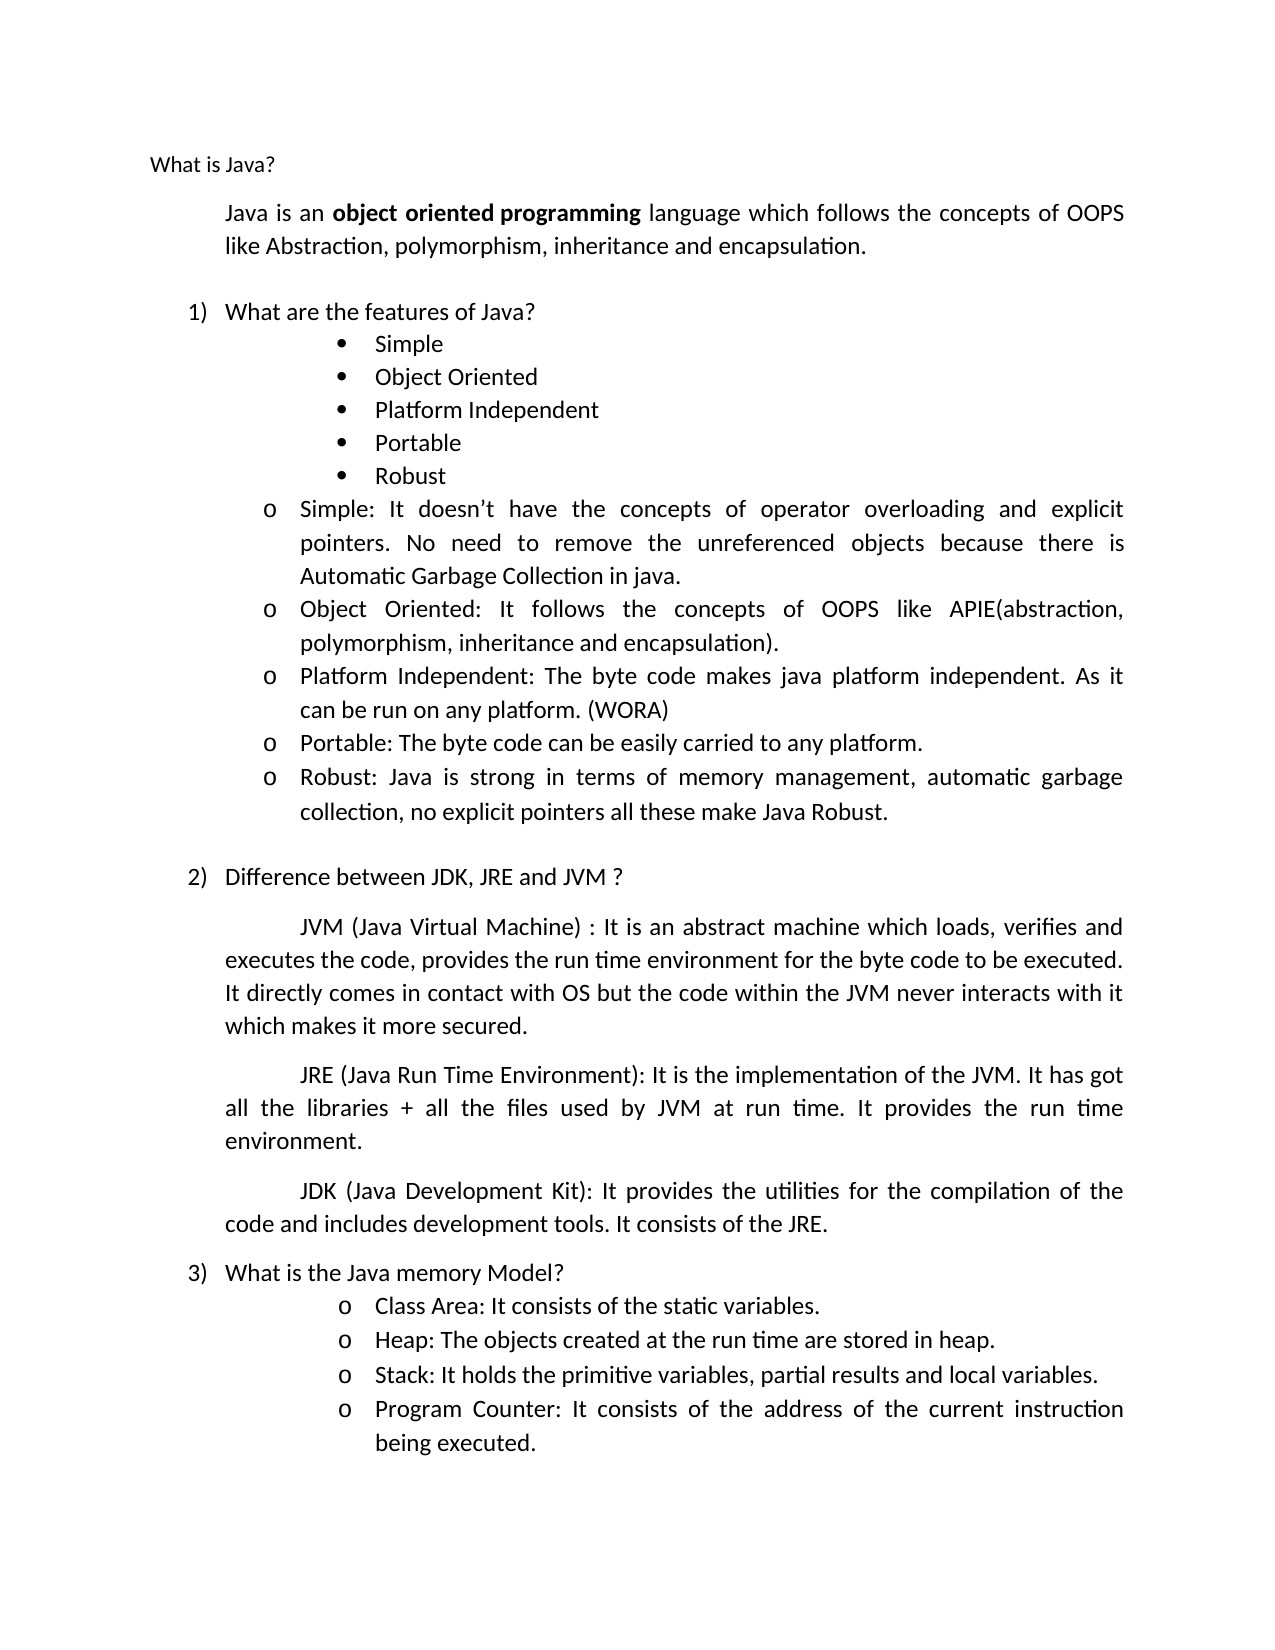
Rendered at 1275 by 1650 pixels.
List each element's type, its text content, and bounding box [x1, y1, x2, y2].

text JDK (Java Development Kit): It provides the utilities for the compilation of the code and includes development tools. It consists of the JRE. [225, 1175, 1125, 1238]
list Platform Independent: The byte code makes java platform independent. As it can be run on any platform. (WORA) [262, 660, 1125, 725]
list Robust [337, 460, 1125, 491]
list What is the Java memory Model? [187, 1257, 1125, 1288]
list Heap: The objects created at the run time are stored in heap. [337, 1324, 1125, 1356]
list Portable: The byte code can be easily carried to any platform. [262, 727, 1125, 759]
text What is Java? [150, 150, 1125, 178]
list Simple: It doesn’t have the concepts of operator overloading and explicit pointers. No need to remove the unreferenced objects because there is Automatic Garbage Collection in java. [262, 493, 1125, 591]
text JRE (Java Run Time Environment): It is the implementation of the JVM. It has got all the libraries + all the files used by JVM at run time. It provides the run time environment. [225, 1059, 1125, 1156]
text JVM (Java Virtual Machine) : It is an abstract machine which loads, verifies and executes the code, provides the run time environment for the byte code to be executed. It directly comes in contact with OS but the code within the JVM never interacts with it which makes it more secured. [225, 911, 1125, 1040]
list Simple [337, 328, 1125, 359]
list Stack: It holds the primitive variables, partial results and local variables. [337, 1359, 1125, 1391]
list Object Oriented: It follows the concepts of OOPS like APIE(abstraction, polymorphism, inheritance and encapsulation). [262, 593, 1125, 658]
list Robust: Java is strong in terms of memory management, automatic garbage collection, no explicit pointers all these make Java Robust. [262, 762, 1125, 826]
list Platform Independent [337, 394, 1125, 425]
list Program Counter: It consists of the address of the current instruction being executed. [337, 1393, 1125, 1458]
list Difference between JDK, JRE and JVM ? [187, 862, 1125, 892]
list Portable [337, 427, 1125, 458]
list Class Area: It consists of the static variables. [337, 1290, 1125, 1322]
list What are the features of Java? [187, 296, 1125, 326]
list Java is an object oriented programming language which follows the concepts of OOPS like Abstraction, polymorphism, inheritance and encapsulation. [225, 197, 1125, 260]
list Object Oriented [337, 361, 1125, 392]
